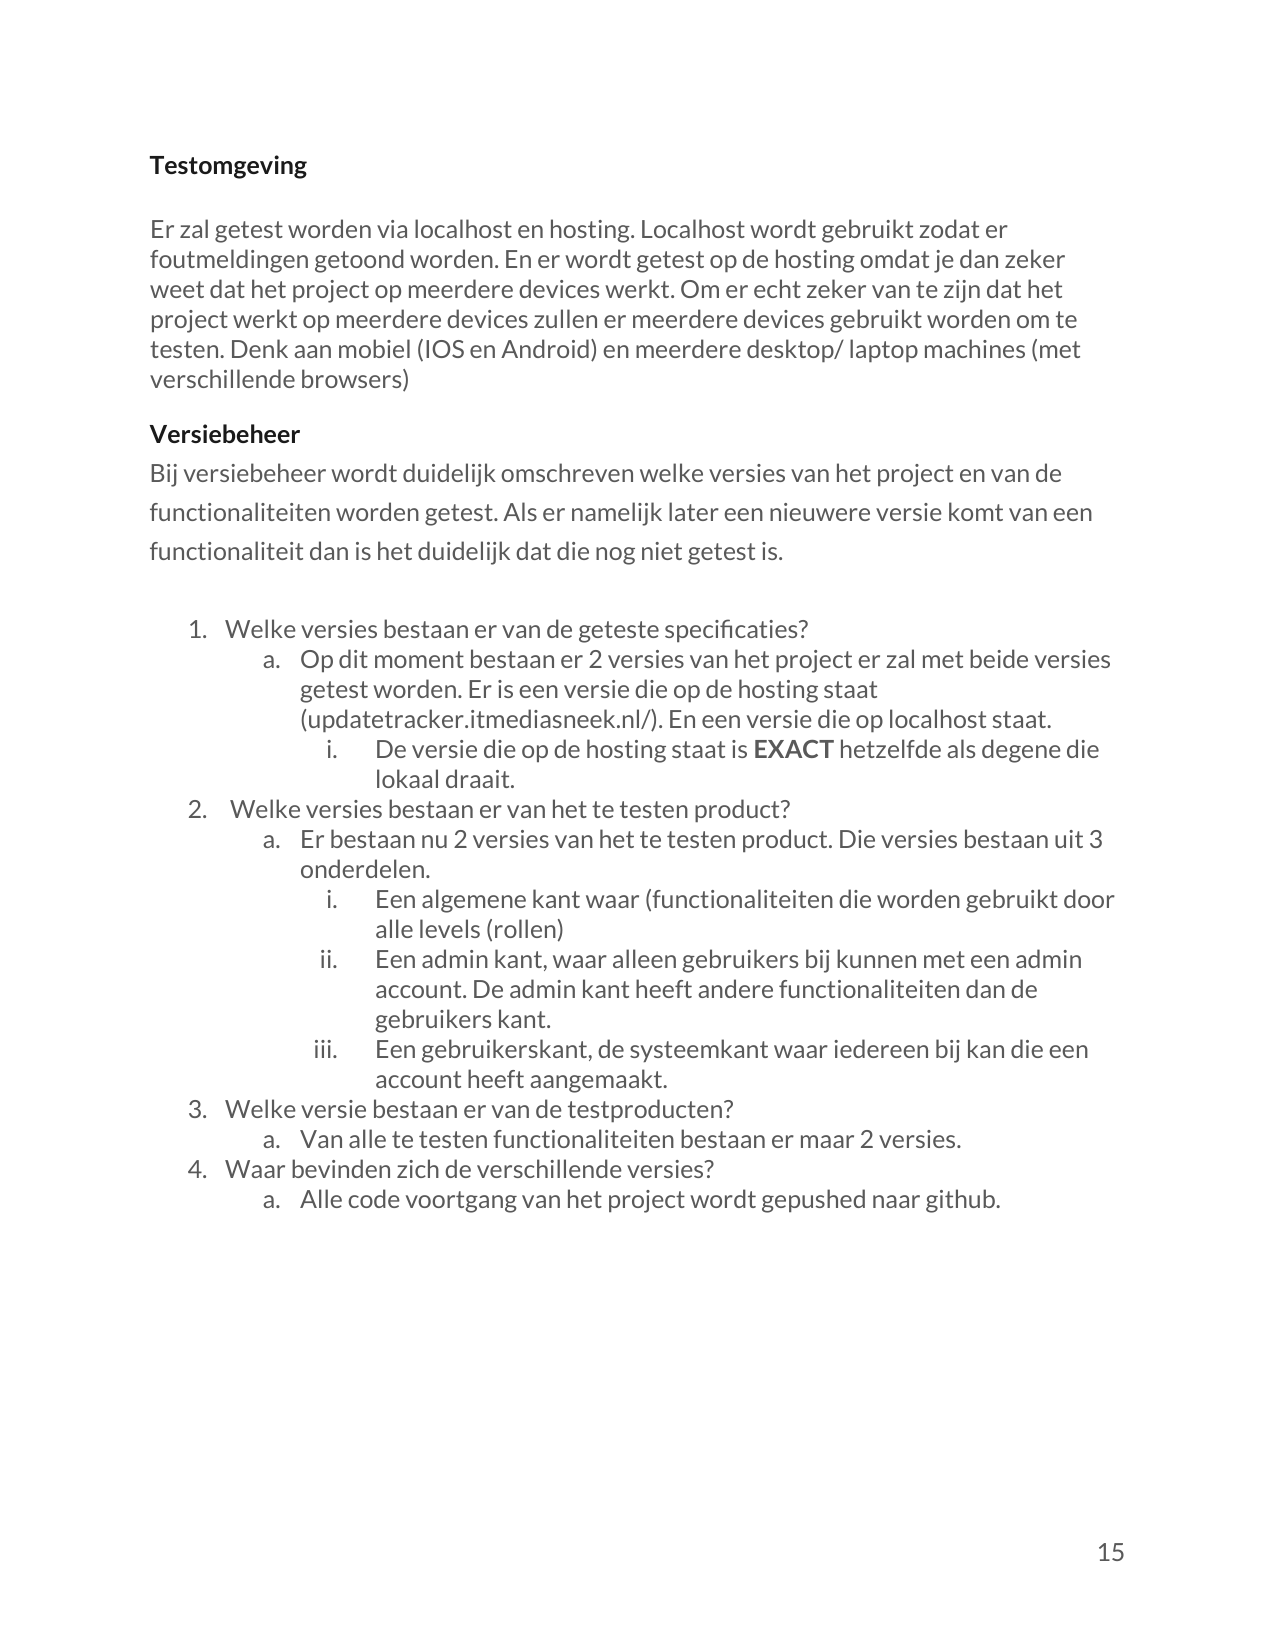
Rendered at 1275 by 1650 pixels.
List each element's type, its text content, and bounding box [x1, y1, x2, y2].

text Bij versiebeheer wordt duidelijk omschreven welke versies van het project en van de functionaliteiten worden getest. Als er namelijk later een nieuwere versie komt van een functionaliteit dan is het duidelijk dat die nog niet getest is. [149, 458, 1125, 566]
subtitle Versiebeheer [149, 419, 1125, 449]
list Een gebruikerskant, de systeemkant waar iedereen bij kan die een account heeft aangemaakt. [337, 1034, 1125, 1094]
text Er zal getest worden via localhost en hosting. Localhost wordt gebruikt zodat er foutmeldingen getoond worden. En er wordt getest op de hosting omdat je dan zeker weet dat het project op meerdere devices werkt. Om er echt zeker van te zijn dat het project werkt op meerdere devices zullen er meerdere devices gebruikt worden om te testen. Denk aan mobiel (IOS en Android) en meerdere desktop/ laptop machines (met verschillende browsers) [150, 214, 1125, 394]
list Welke versies bestaan er van het te testen product? [187, 794, 1125, 824]
list De versie die op de hosting staat is EXACT hetzelfde als degene die lokaal draait. [337, 734, 1125, 794]
list Een admin kant, waar alleen gebruikers bij kunnen met een admin account. De admin kant heeft andere functionaliteiten dan de gebruikers kant. [337, 944, 1125, 1034]
list Waar bevinden zich de verschillende versies? [187, 1154, 1125, 1184]
subtitle Testomgeving [149, 150, 1125, 180]
list Alle code voortgang van het project wordt gepushed naar github. [262, 1184, 1125, 1214]
list Welke versies bestaan er van de geteste specificaties? [187, 614, 1125, 644]
list Van alle te testen functionaliteiten bestaan er maar 2 versies. [262, 1124, 1125, 1154]
list Er bestaan nu 2 versies van het te testen product. Die versies bestaan uit 3 onderdelen. [262, 824, 1125, 884]
list Op dit moment bestaan er 2 versies van het project er zal met beide versies getest worden. Er is een versie die op de hosting staat (updatetracker.itmediasneek.nl/). En een versie die op localhost staat. [262, 644, 1125, 734]
list Een algemene kant waar (functionaliteiten die worden gebruikt door alle levels (rollen) [337, 884, 1125, 944]
list Welke versie bestaan er van de testproducten? [187, 1094, 1125, 1124]
